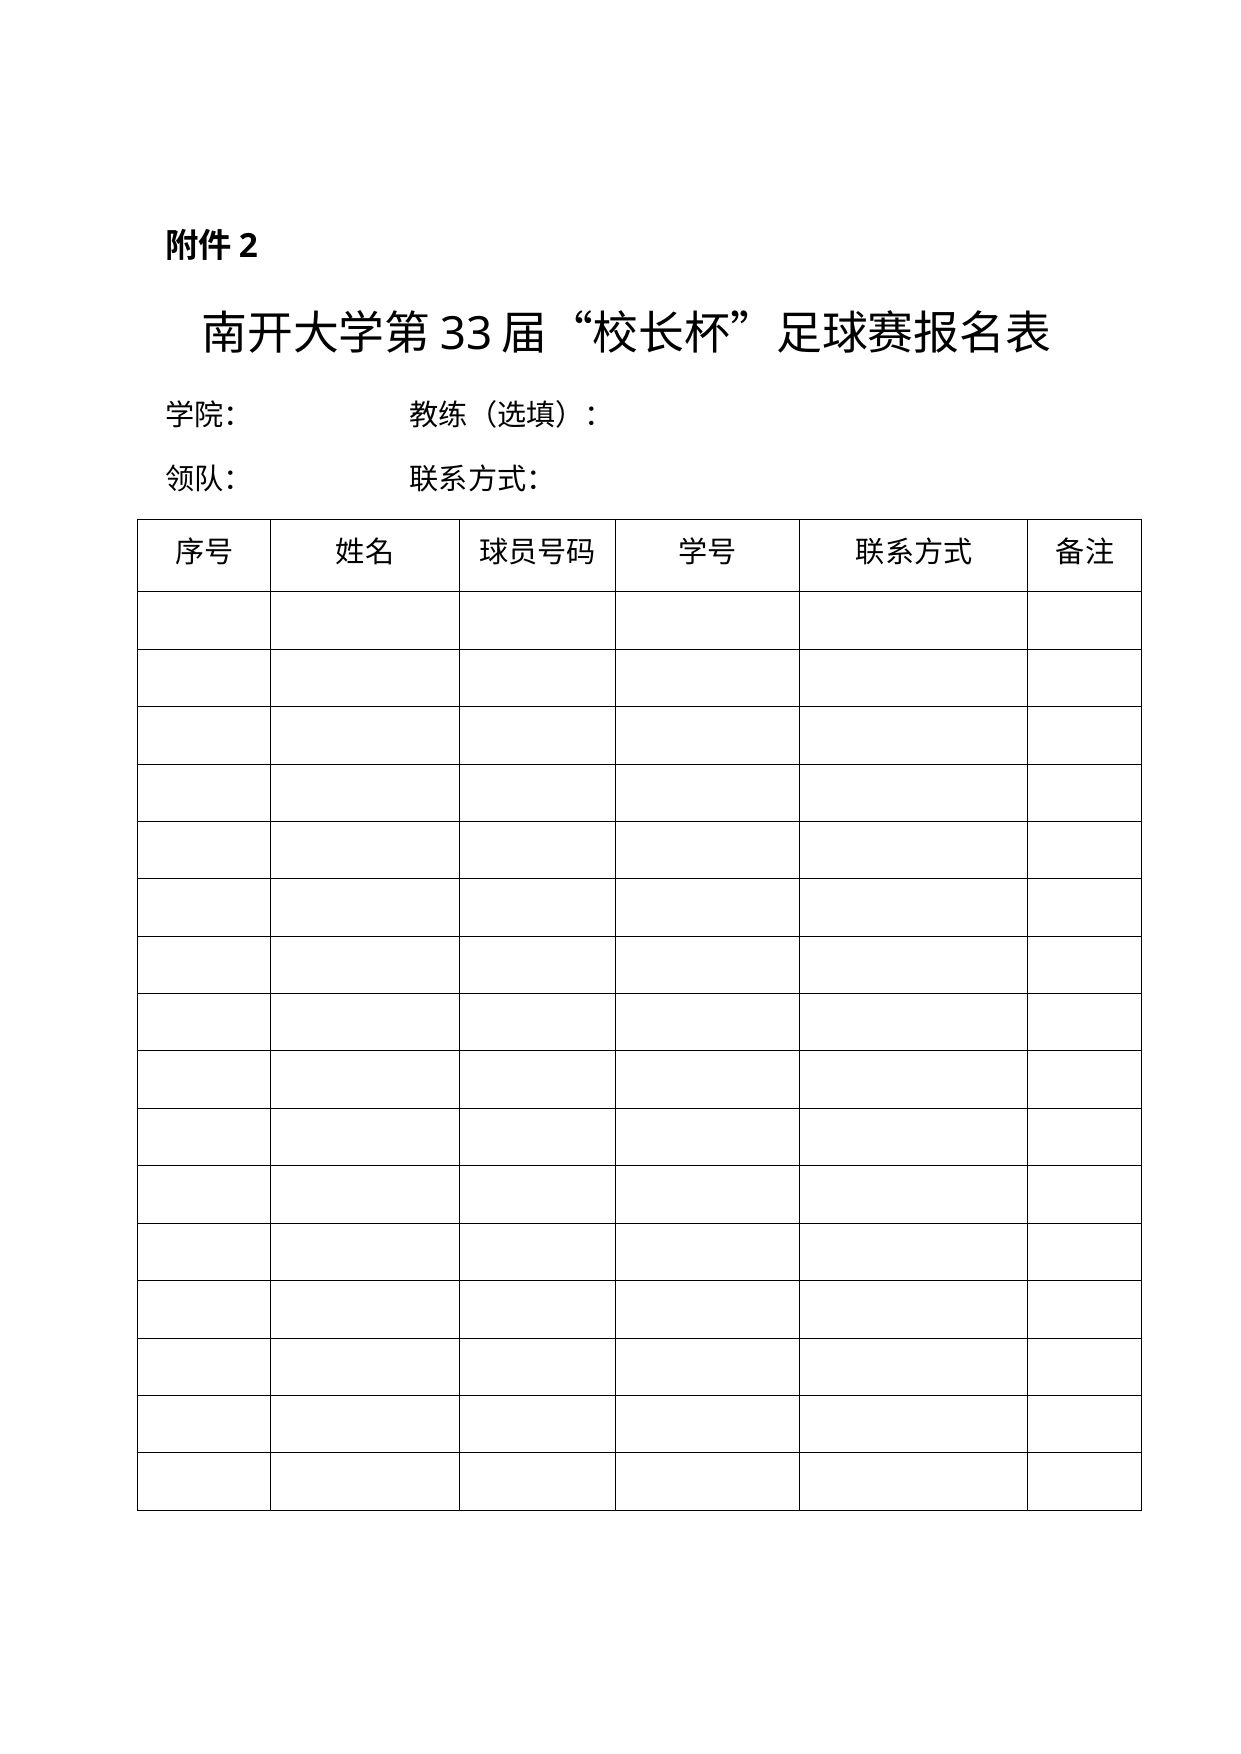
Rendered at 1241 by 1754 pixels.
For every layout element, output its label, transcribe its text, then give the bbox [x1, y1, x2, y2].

table_cell [1028, 1396, 1141, 1452]
table_cell [271, 650, 459, 706]
table_cell [1028, 879, 1141, 936]
table_cell [1028, 592, 1141, 649]
table_cell [800, 1453, 1027, 1509]
table_cell [1028, 937, 1141, 993]
table_cell [271, 822, 459, 878]
table_cell [616, 879, 799, 936]
table_cell [138, 1396, 270, 1452]
table_cell [616, 937, 799, 993]
table_cell [271, 1396, 459, 1452]
text 领队： 联系方式： [165, 455, 1087, 498]
table_cell [271, 765, 459, 821]
table_cell [460, 1339, 615, 1395]
table_cell [616, 592, 799, 649]
table_cell [271, 1339, 459, 1395]
table_cell [616, 822, 799, 878]
table_cell [460, 1051, 615, 1108]
table_cell [800, 1166, 1027, 1223]
table_cell [138, 1453, 270, 1509]
table_cell [138, 1109, 270, 1165]
table_cell [138, 650, 270, 706]
table_cell [460, 765, 615, 821]
table_cell [271, 1109, 459, 1165]
table_cell [1028, 1339, 1141, 1395]
table_cell [616, 1166, 799, 1223]
table_cell [616, 765, 799, 821]
table_cell [616, 707, 799, 763]
table_cell [138, 1051, 270, 1108]
table_cell [800, 1224, 1027, 1280]
table_cell [800, 1051, 1027, 1108]
table_header 球员号码 [460, 520, 615, 591]
table_cell [271, 994, 459, 1050]
table_cell [800, 650, 1027, 706]
table_cell [1028, 1166, 1141, 1223]
table_cell [616, 1396, 799, 1452]
table_cell [138, 994, 270, 1050]
table_cell [616, 1453, 799, 1509]
table_cell [460, 822, 615, 878]
table_cell [800, 592, 1027, 649]
table_cell [1028, 765, 1141, 821]
table_cell [460, 1396, 615, 1452]
table_cell [1028, 1453, 1141, 1509]
table_cell [460, 1453, 615, 1509]
table_header 备注 [1028, 520, 1141, 591]
table_cell [138, 937, 270, 993]
table_cell [138, 1281, 270, 1337]
table_cell [271, 1281, 459, 1337]
table_cell [616, 1339, 799, 1395]
table_cell [460, 650, 615, 706]
table_cell [1028, 1109, 1141, 1165]
table_cell [271, 879, 459, 936]
table_cell [138, 765, 270, 821]
table_cell [460, 937, 615, 993]
table_header 联系方式 [800, 520, 1027, 591]
table_cell [138, 1166, 270, 1223]
table_cell [616, 994, 799, 1050]
table_cell [616, 1224, 799, 1280]
table_cell [616, 1281, 799, 1337]
table_cell [271, 1166, 459, 1223]
table_cell [138, 707, 270, 763]
table_cell [800, 879, 1027, 936]
table_cell [138, 592, 270, 649]
table_header 学号 [616, 520, 799, 591]
table_cell [138, 879, 270, 936]
table_cell [460, 592, 615, 649]
text 学院： 教练（选填）： [165, 392, 1087, 434]
text 南开大学第33届“校长杯”足球赛报名表 [165, 296, 1087, 363]
table_cell [800, 937, 1027, 993]
table_cell [460, 707, 615, 763]
table_header 序号 [138, 520, 270, 591]
table_cell [1028, 707, 1141, 763]
table_cell [616, 1109, 799, 1165]
table_cell [271, 937, 459, 993]
table_cell [800, 822, 1027, 878]
table_cell [460, 1166, 615, 1223]
table_cell [1028, 1051, 1141, 1108]
table_cell [138, 822, 270, 878]
table_cell [800, 707, 1027, 763]
table_cell [800, 765, 1027, 821]
table_cell [271, 707, 459, 763]
table_cell [138, 1224, 270, 1280]
table_cell [1028, 650, 1141, 706]
table_cell [271, 1051, 459, 1108]
table_cell [1028, 822, 1141, 878]
table_cell [271, 1224, 459, 1280]
table_cell [800, 994, 1027, 1050]
table_cell [800, 1109, 1027, 1165]
table_cell [460, 1281, 615, 1337]
table_cell [138, 1339, 270, 1395]
table_cell [271, 1453, 459, 1509]
table_cell [800, 1396, 1027, 1452]
table_cell [460, 1224, 615, 1280]
table_cell [460, 994, 615, 1050]
table_cell [271, 592, 459, 649]
text 附件2 [165, 218, 1087, 267]
table_header 姓名 [271, 520, 459, 591]
table_cell [800, 1339, 1027, 1395]
table_cell [1028, 994, 1141, 1050]
table_cell [1028, 1281, 1141, 1337]
table_cell [460, 1109, 615, 1165]
table_cell [800, 1281, 1027, 1337]
table_cell [616, 1051, 799, 1108]
table_cell [460, 879, 615, 936]
table_cell [1028, 1224, 1141, 1280]
table_cell [616, 650, 799, 706]
